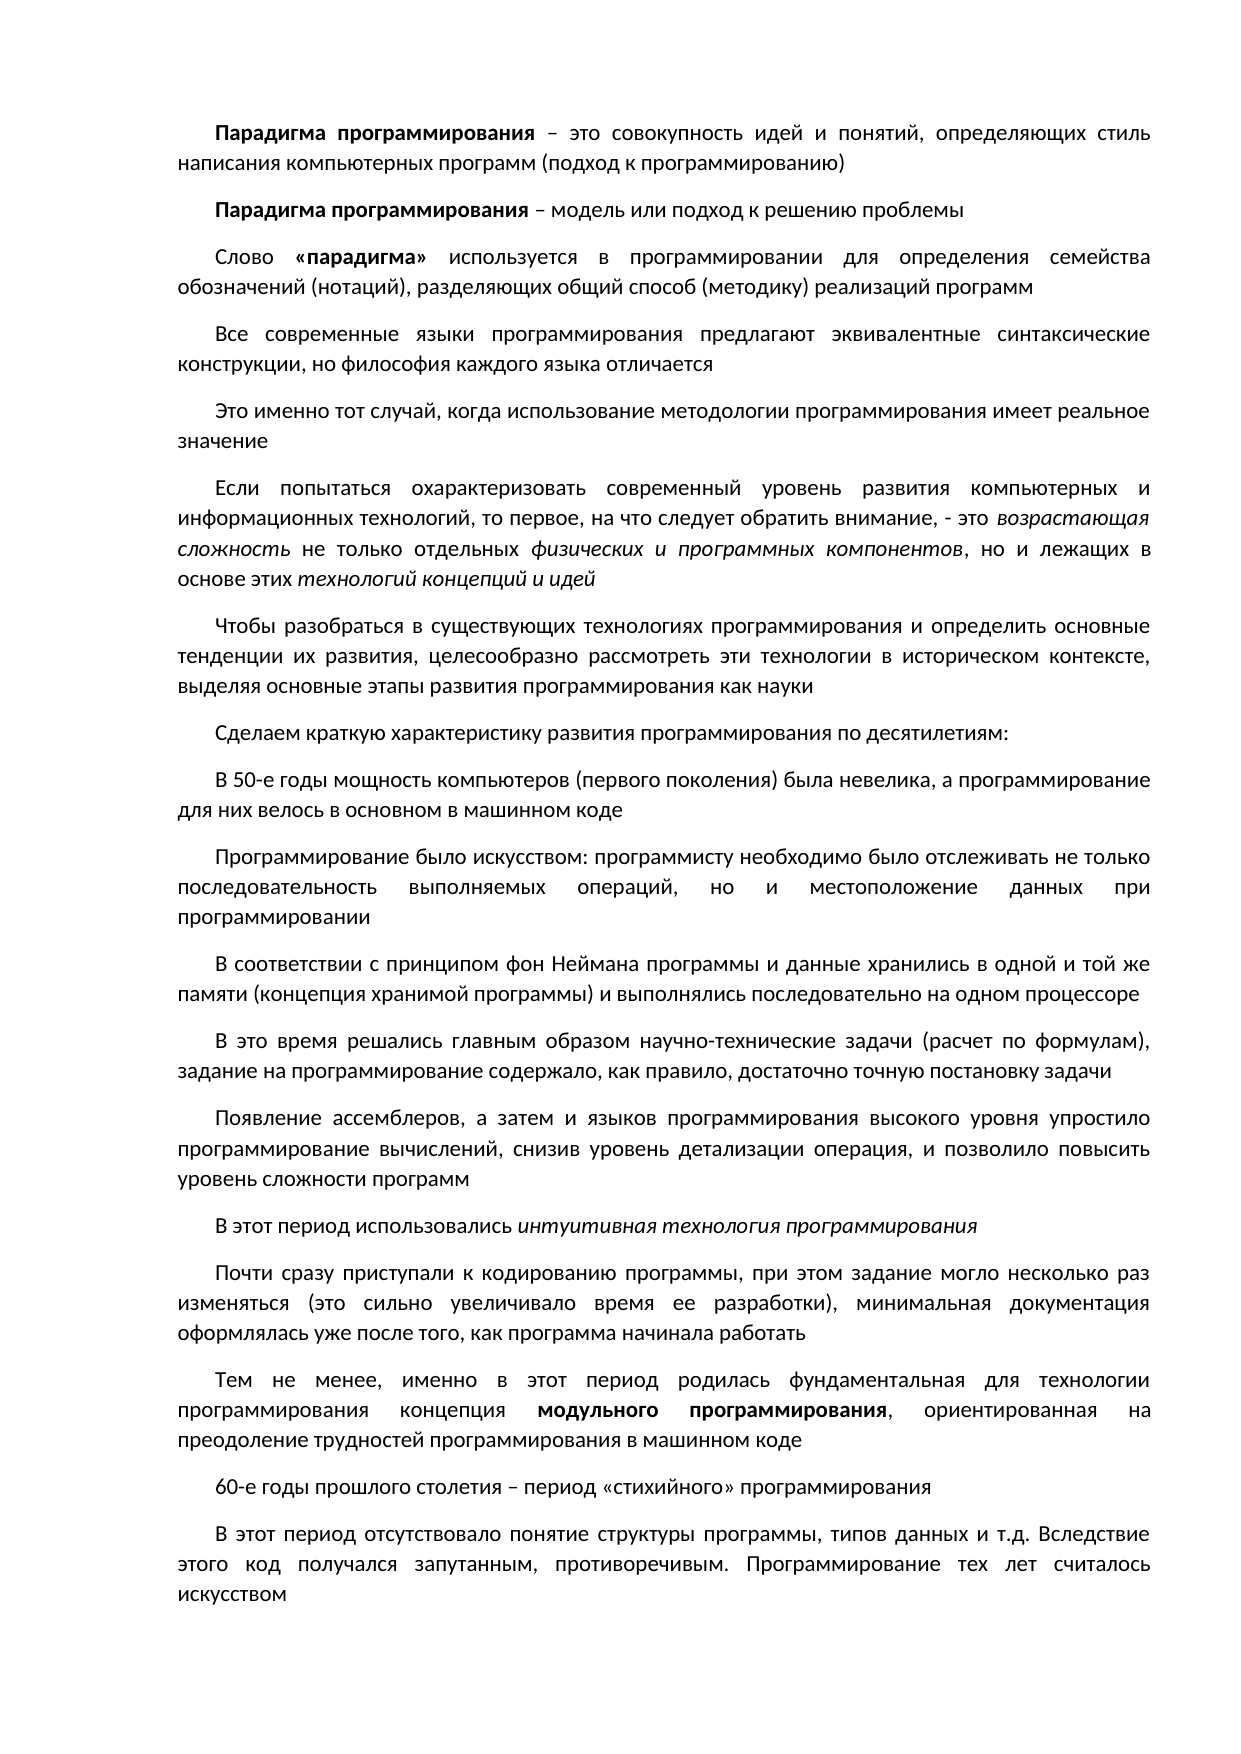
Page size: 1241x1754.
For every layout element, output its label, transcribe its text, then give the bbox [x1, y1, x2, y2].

text 60-е годы прошлого столетия – период «стихийного» программирования [177, 1472, 1152, 1500]
text Парадигма программирования – модель или подход к решению проблемы [177, 195, 1152, 223]
text Чтобы разобраться в существующих технологиях программирования и определить основные тенденции их развития, целесообразно рассмотреть эти технологии в историческом контексте, выделяя основные этапы развития программирования как науки [177, 611, 1152, 699]
text В этот период отсутствовало понятие структуры программы, типов данных и т.д. Вследствие этого код получался запутанным, противоречивым. Программирование тех лет считалось искусством [177, 1519, 1152, 1608]
text Это именно тот случай, когда использование методологии программирования имеет реальное значение [177, 396, 1152, 454]
text Парадигма программирования – это совокупность идей и понятий, определяющих стиль написания компьютерных программ (подход к программированию) [177, 118, 1152, 176]
text В соответствии с принципом фон Неймана программы и данные хранились в одной и той же памяти (концепция хранимой программы) и выполнялись последовательно на одном процессоре [177, 949, 1152, 1008]
text Появление ассемблеров, а затем и языков программирования высокого уровня упростило программирование вычислений, снизив уровень детализации операция, и позволило повысить уровень сложности программ [177, 1103, 1152, 1192]
text Программирование было искусством: программисту необходимо было отслеживать не только последовательность выполняемых операций, но и местоположение данных при программировании [177, 842, 1152, 931]
text Почти сразу приступали к кодированию программы, при этом задание могло несколько раз изменяться (это сильно увеличивало время ее разработки), минимальная документация оформлялась уже после того, как программа начинала работать [177, 1258, 1152, 1346]
text Все современные языки программирования предлагают эквивалентные синтаксические конструкции, но философия каждого языка отличается [177, 319, 1152, 377]
text В 50-е годы мощность компьютеров (первого поколения) была невелика, а программирование для них велось в основном в машинном коде [177, 765, 1152, 823]
text В этот период использовались интуитивная технология программирования [177, 1211, 1152, 1239]
text Тем не менее, именно в этот период родилась фундаментальная для технологии программирования концепция модульного программирования, ориентированная на преодоление трудностей программирования в машинном коде [177, 1365, 1152, 1453]
text Сделаем краткую характеристику развития программирования по десятилетиям: [177, 718, 1152, 746]
text В это время решались главным образом научно-технические задачи (расчет по формулам), задание на программирование содержало, как правило, достаточно точную постановку задачи [177, 1026, 1152, 1085]
text Слово «парадигма» используется в программировании для определения семейства обозначений (нотаций), разделяющих общий способ (методику) реализаций программ [177, 242, 1152, 300]
text Если попытаться охарактеризовать современный уровень развития компьютерных и информационных технологий, то первое, на что следует обратить внимание, - это возрастающая сложность не только отдельных физических и программных компонентов, но и лежащих в основе этих технологий концепций и идей [177, 473, 1152, 592]
